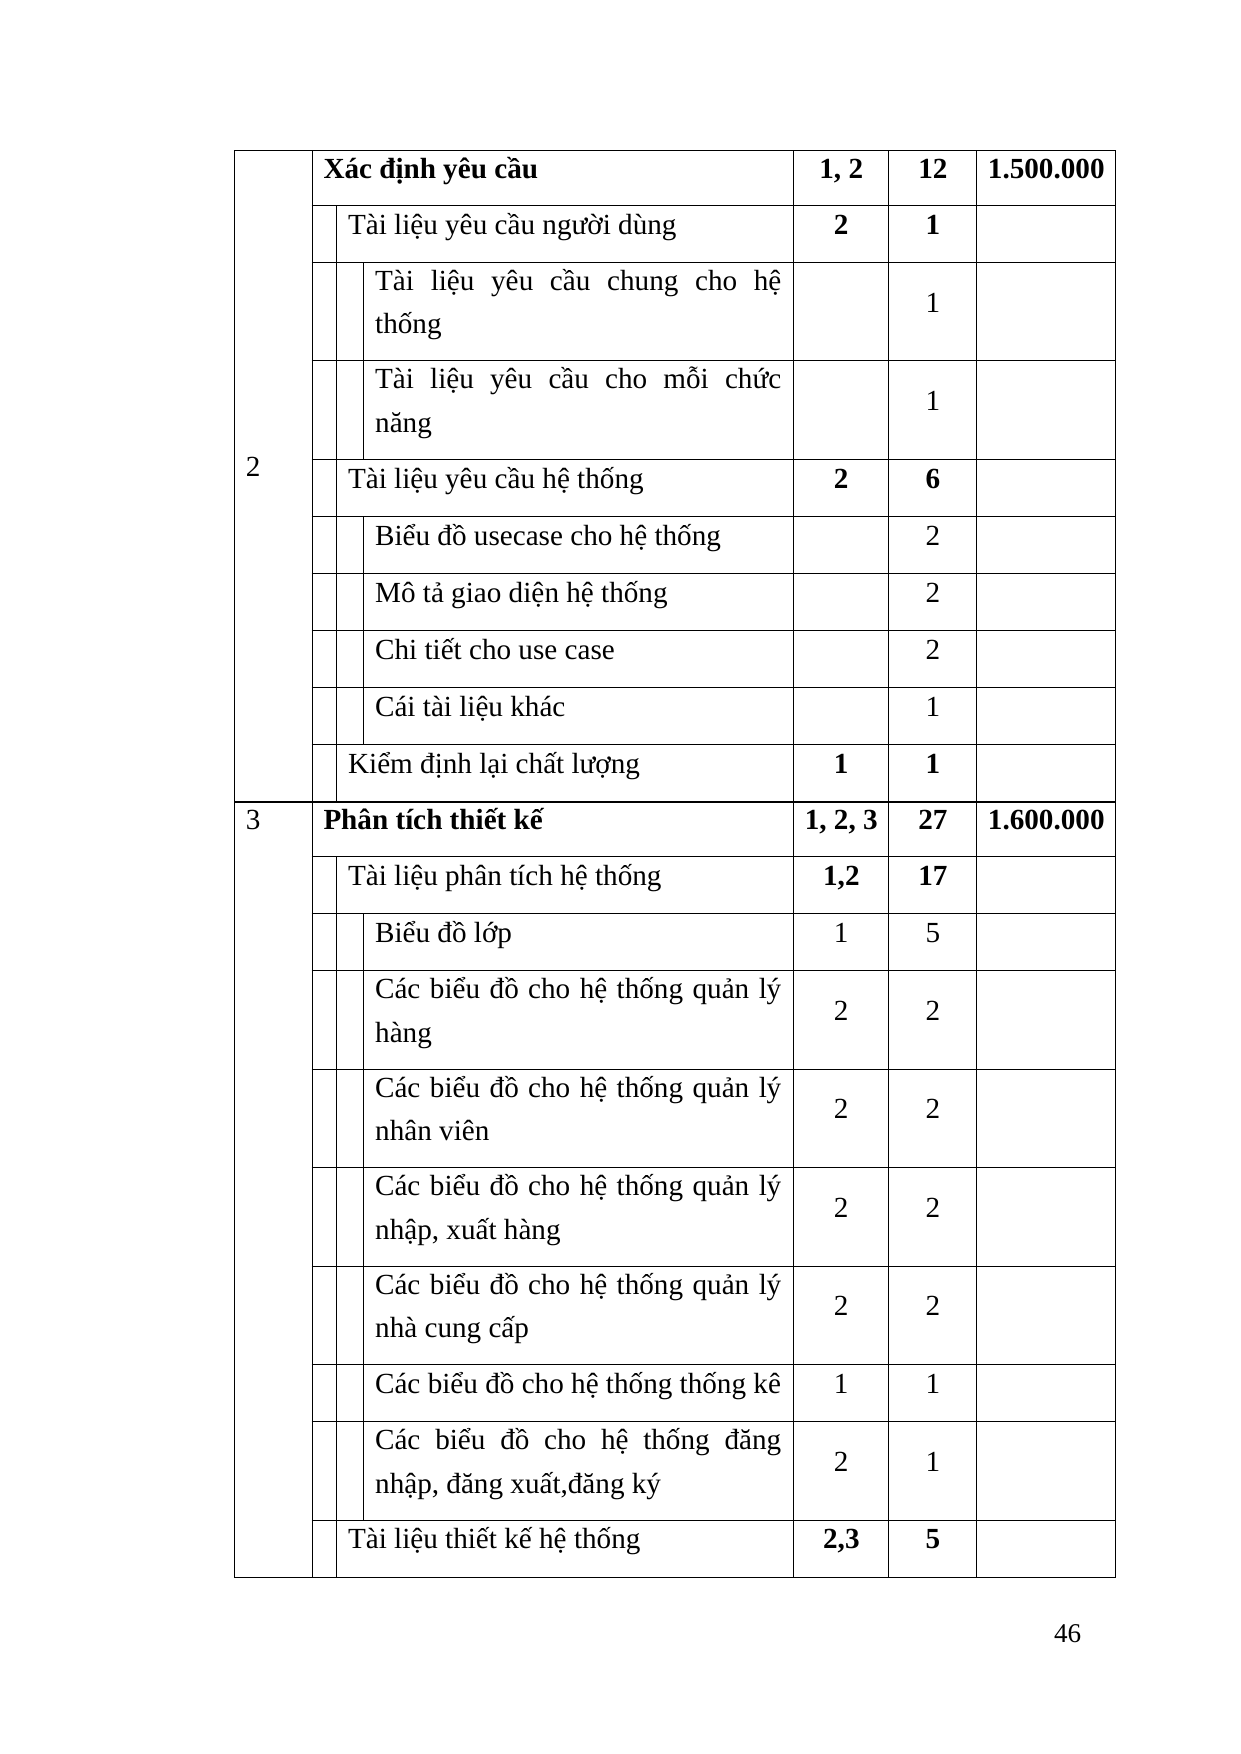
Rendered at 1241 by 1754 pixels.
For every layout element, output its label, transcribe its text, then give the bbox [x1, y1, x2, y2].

table_cell [313, 1422, 336, 1520]
table_cell [313, 857, 336, 913]
table_cell [977, 574, 1115, 630]
table_cell 2 [889, 517, 976, 573]
table_cell [977, 460, 1115, 516]
table_cell 17 [889, 857, 976, 913]
table_cell 1 [889, 688, 976, 744]
table_cell [337, 1267, 363, 1364]
table_cell [977, 857, 1115, 913]
table_cell 2 [794, 971, 888, 1069]
table_cell Tài liệu yêu cầu người dùng [337, 206, 793, 262]
table_cell [313, 631, 336, 687]
table_cell 1 [794, 1365, 888, 1421]
table_cell 1.600.000 [977, 803, 1115, 856]
table_cell 2 [889, 574, 976, 630]
table_cell [337, 1168, 363, 1266]
table_cell 2 [889, 1267, 976, 1364]
table_cell Tài liệu yêu cầu hệ thống [337, 460, 793, 516]
table_cell 12 [889, 151, 976, 205]
table_cell [977, 1422, 1115, 1520]
table_cell Các biểu đồ cho hệ thống quản lý hàng [364, 971, 793, 1069]
table_cell Tài liệu phân tích hệ thống [337, 857, 793, 913]
table_cell [313, 263, 336, 360]
table_cell Biểu đồ lớp [364, 914, 793, 970]
table_cell [977, 263, 1115, 360]
table_cell Tài liệu yêu cầu cho mỗi chức năng [364, 361, 793, 459]
table_cell [977, 1521, 1115, 1577]
table_cell 1.500.000 [977, 151, 1115, 205]
table_cell [313, 574, 336, 630]
table_cell Các biểu đồ cho hệ thống đăng nhập, đăng xuất,đăng ký [364, 1422, 793, 1520]
table_cell [337, 688, 363, 744]
table_cell 1 [889, 1365, 976, 1421]
table_cell [977, 1168, 1115, 1266]
table_cell Phân tích thiết kế [313, 803, 793, 856]
table_cell [313, 517, 336, 573]
table_cell [313, 1267, 336, 1364]
table_cell [313, 1070, 336, 1167]
table_cell [794, 263, 888, 360]
table_cell Xác định yêu cầu [313, 151, 793, 205]
table_cell 2 [889, 1168, 976, 1266]
table_cell Kiểm định lại chất lượng [337, 745, 793, 801]
table_cell 1, 2 [794, 151, 888, 205]
table_cell Các biểu đồ cho hệ thống thống kê [364, 1365, 793, 1421]
table_cell [337, 517, 363, 573]
table_cell [794, 574, 888, 630]
table_cell 1 [889, 1422, 976, 1520]
table_cell 1 [889, 745, 976, 801]
table_cell [977, 1365, 1115, 1421]
table_cell Các biểu đồ cho hệ thống quản lý nhân viên [364, 1070, 793, 1167]
table_cell Cái tài liệu khác [364, 688, 793, 744]
table_cell 2 [889, 631, 976, 687]
table_cell 2 [794, 460, 888, 516]
table_cell [313, 1365, 336, 1421]
table_cell 6 [889, 460, 976, 516]
table_cell [337, 971, 363, 1069]
table_cell 5 [889, 1521, 976, 1577]
table_cell [977, 688, 1115, 744]
table_cell [337, 631, 363, 687]
table_cell [794, 631, 888, 687]
table_cell 1 [889, 263, 976, 360]
table_cell 2,3 [794, 1521, 888, 1577]
table_cell [313, 206, 336, 262]
table_cell 1, 2, 3 [794, 803, 888, 856]
table_cell [313, 460, 336, 516]
table_cell [977, 206, 1115, 262]
table_cell [313, 745, 336, 801]
table_cell [337, 263, 363, 360]
table_cell [977, 1070, 1115, 1167]
table_cell Tài liệu thiết kế hệ thống [337, 1521, 793, 1577]
table_cell [794, 517, 888, 573]
table_cell [977, 517, 1115, 573]
table_cell Biểu đồ usecase cho hệ thống [364, 517, 793, 573]
table_cell [313, 1168, 336, 1266]
table_cell [313, 688, 336, 744]
table_cell 1 [889, 206, 976, 262]
table_cell 3 [235, 803, 312, 1577]
table_cell [337, 574, 363, 630]
table_cell Mô tả giao diện hệ thống [364, 574, 793, 630]
table_cell Các biểu đồ cho hệ thống quản lý nhà cung cấp [364, 1267, 793, 1364]
table_cell Chi tiết cho use case [364, 631, 793, 687]
table_cell 2 [889, 971, 976, 1069]
table_cell [794, 688, 888, 744]
table_cell 27 [889, 803, 976, 856]
table_cell [977, 914, 1115, 970]
table_cell 2 [235, 151, 312, 801]
table_cell [313, 914, 336, 970]
table_cell [337, 1365, 363, 1421]
table_cell Tài liệu yêu cầu chung cho hệ thống [364, 263, 793, 360]
table_cell [313, 1521, 336, 1577]
table_cell 2 [889, 1070, 976, 1167]
table_cell [337, 914, 363, 970]
table_cell [337, 361, 363, 459]
table_cell [977, 971, 1115, 1069]
table_cell [977, 1267, 1115, 1364]
table_cell [337, 1070, 363, 1167]
table_cell [977, 361, 1115, 459]
table_cell 1 [794, 745, 888, 801]
table_cell 5 [889, 914, 976, 970]
table_cell 1,2 [794, 857, 888, 913]
table_cell 2 [794, 1168, 888, 1266]
table_cell [337, 1422, 363, 1520]
table_cell [313, 361, 336, 459]
table_cell Các biểu đồ cho hệ thống quản lý nhập, xuất hàng [364, 1168, 793, 1266]
table_cell 1 [889, 361, 976, 459]
table_cell [977, 745, 1115, 801]
table_cell [794, 361, 888, 459]
table_cell 2 [794, 1267, 888, 1364]
table_cell [977, 631, 1115, 687]
table_cell 2 [794, 1070, 888, 1167]
table_cell 2 [794, 206, 888, 262]
table_cell 1 [794, 914, 888, 970]
table_cell [313, 971, 336, 1069]
table_cell 2 [794, 1422, 888, 1520]
